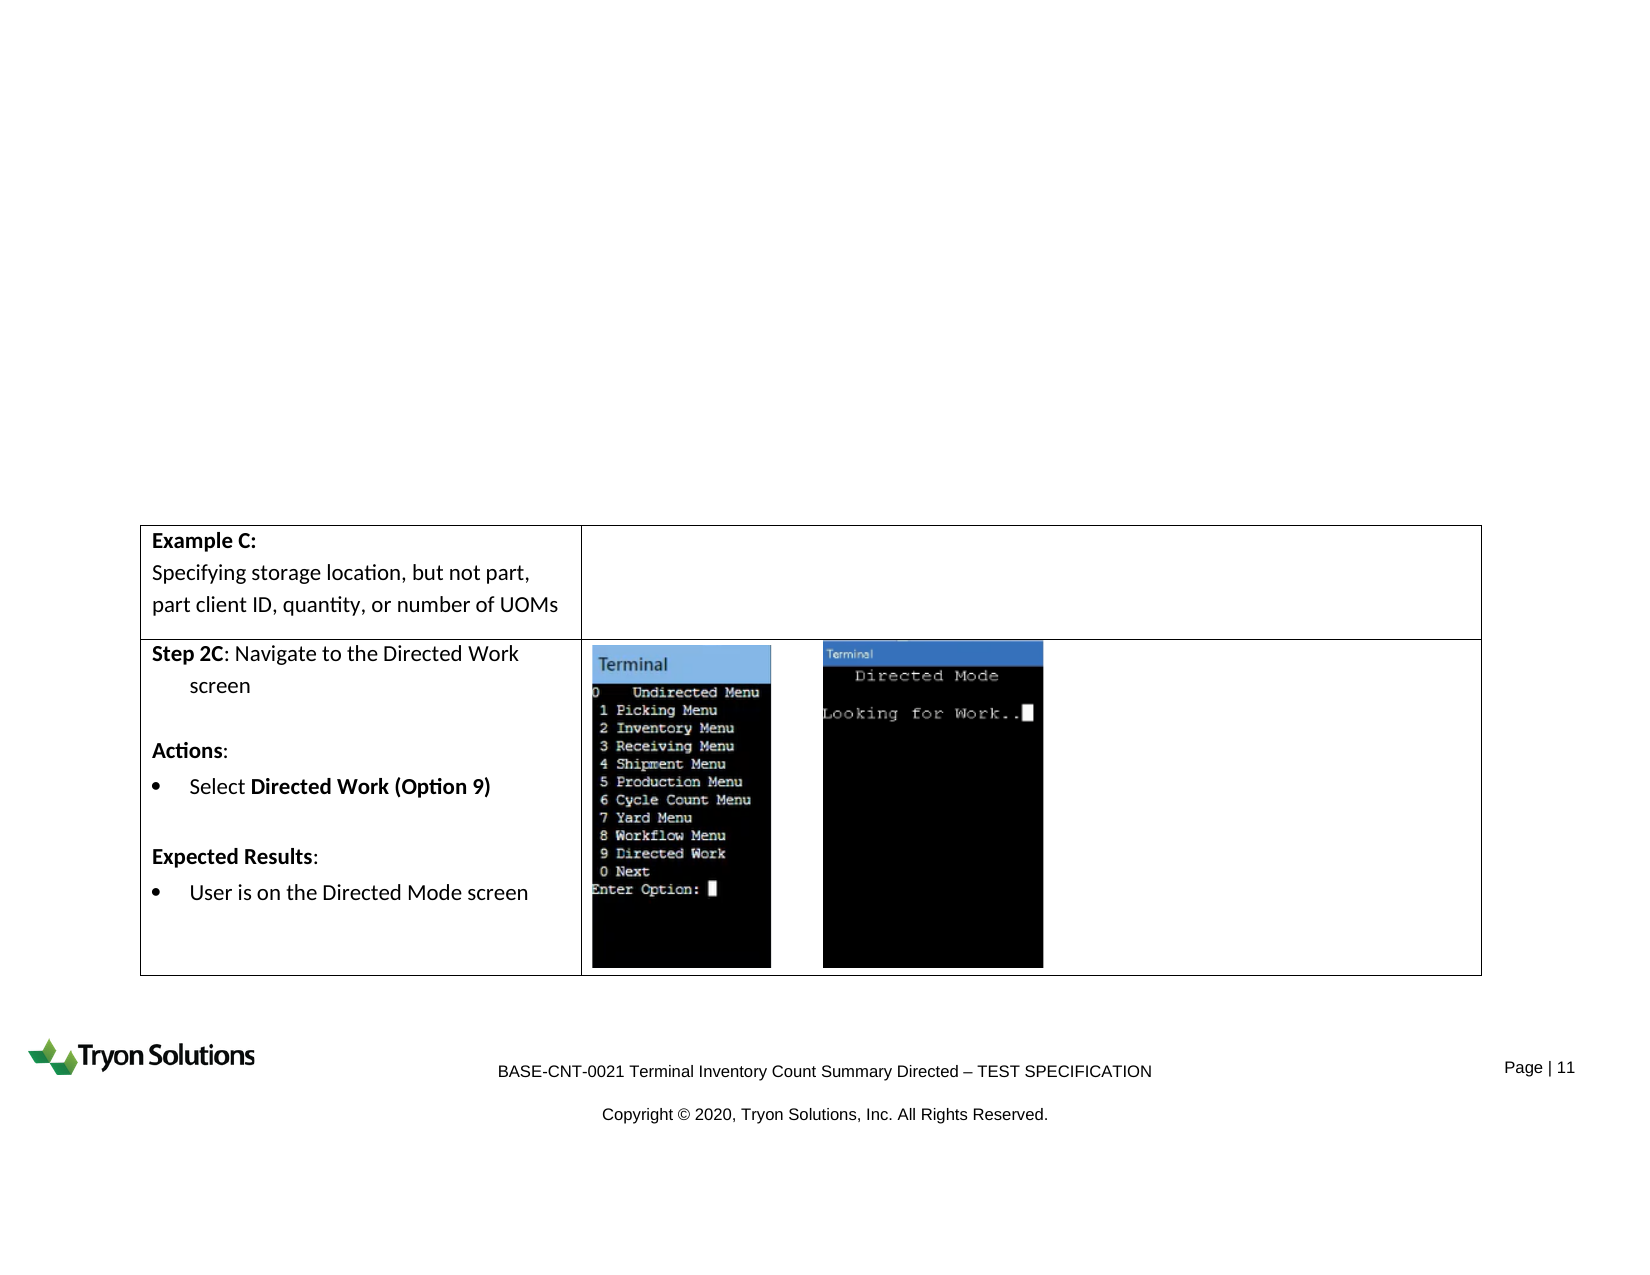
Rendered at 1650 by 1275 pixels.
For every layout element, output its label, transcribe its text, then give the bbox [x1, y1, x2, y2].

picture [823, 639, 1044, 968]
table_header Example C: Specifying storage location, but not part, part client ID, quantity, or number of UOMs [141, 526, 581, 638]
picture [28, 1038, 255, 1075]
table_cell [582, 640, 1481, 975]
table_header [582, 526, 1481, 638]
table_cell Step 2C: Navigate to the Directed Work screen Actions: Select Directed Work (Option 9) Expected Results: User is on the Directed Mode screen [141, 640, 581, 975]
picture [592, 645, 772, 968]
